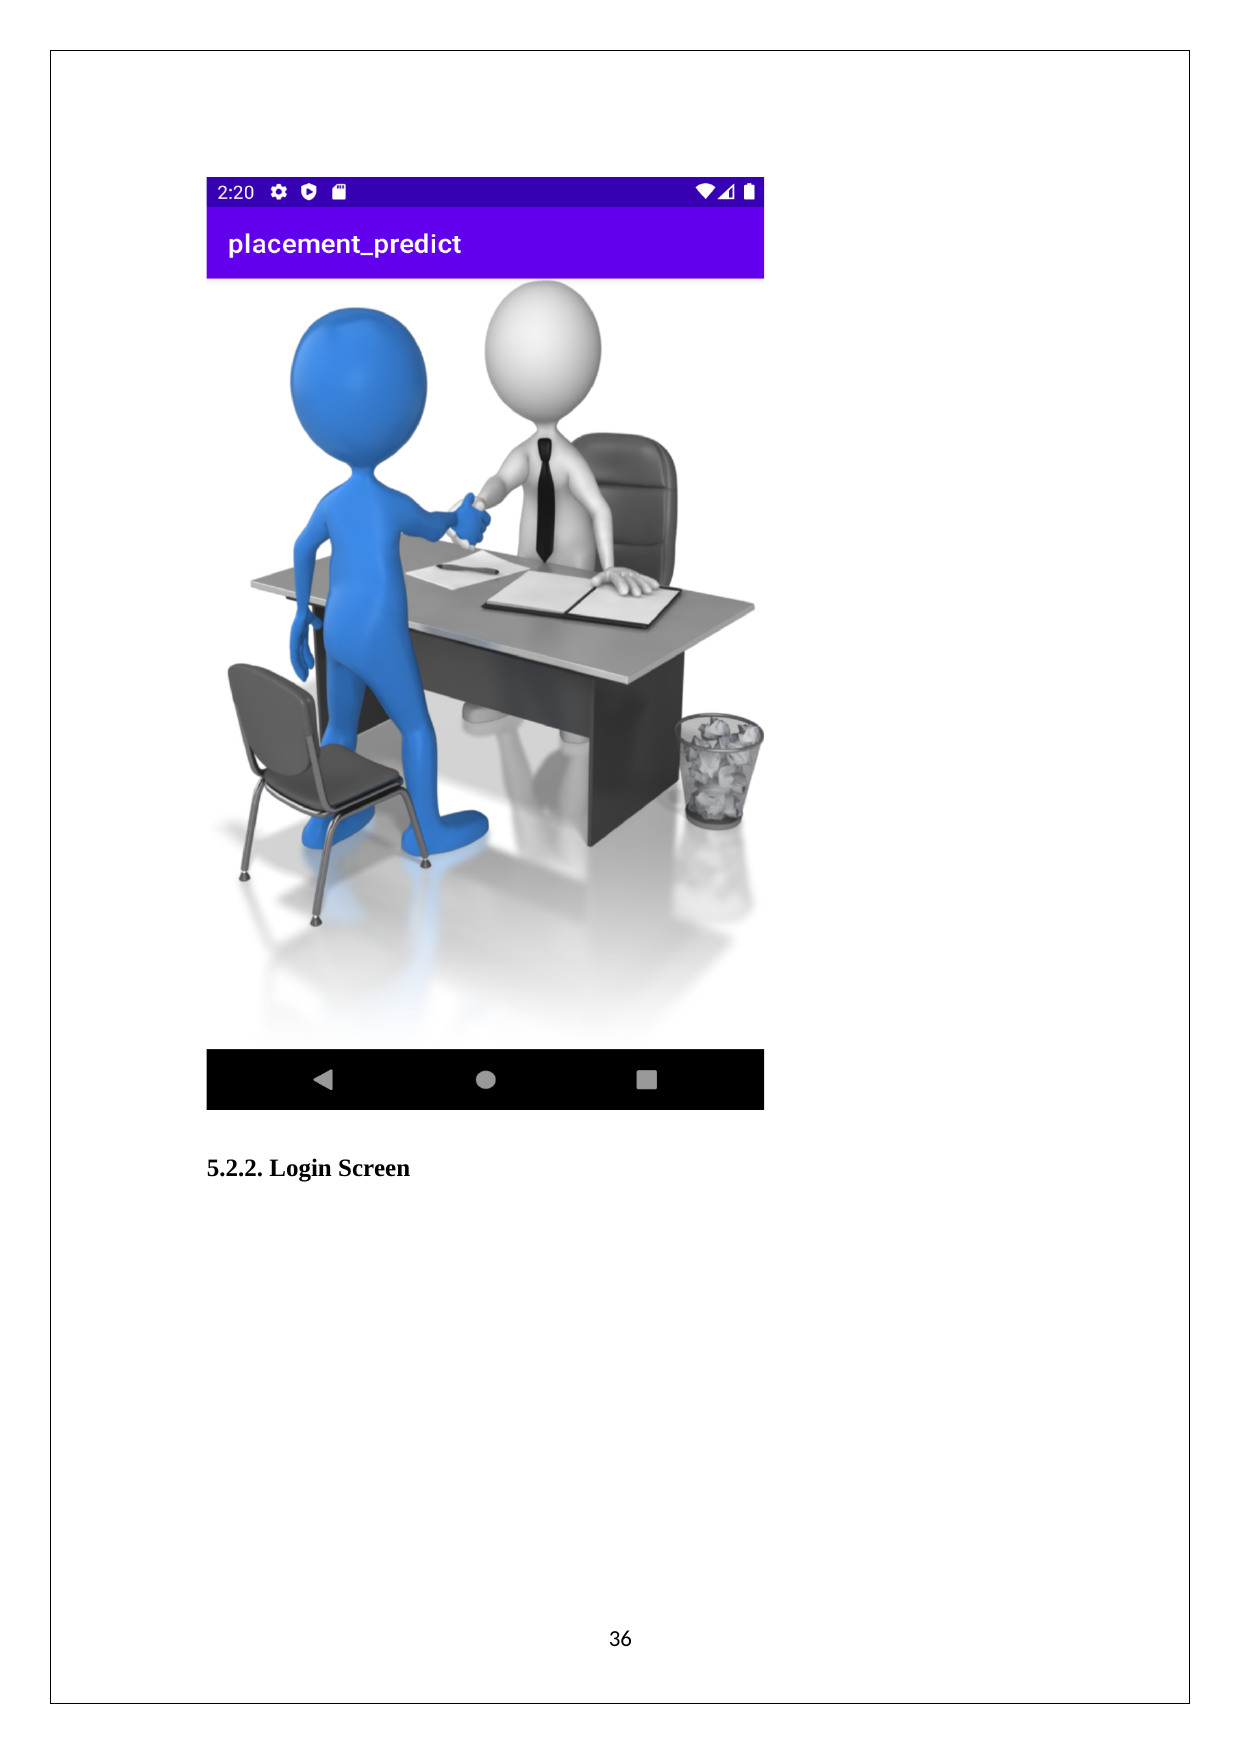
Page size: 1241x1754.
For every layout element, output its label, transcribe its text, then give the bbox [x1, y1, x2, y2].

text 5.2.2. Login Screen [207, 1153, 1033, 1182]
picture [206, 177, 765, 1110]
